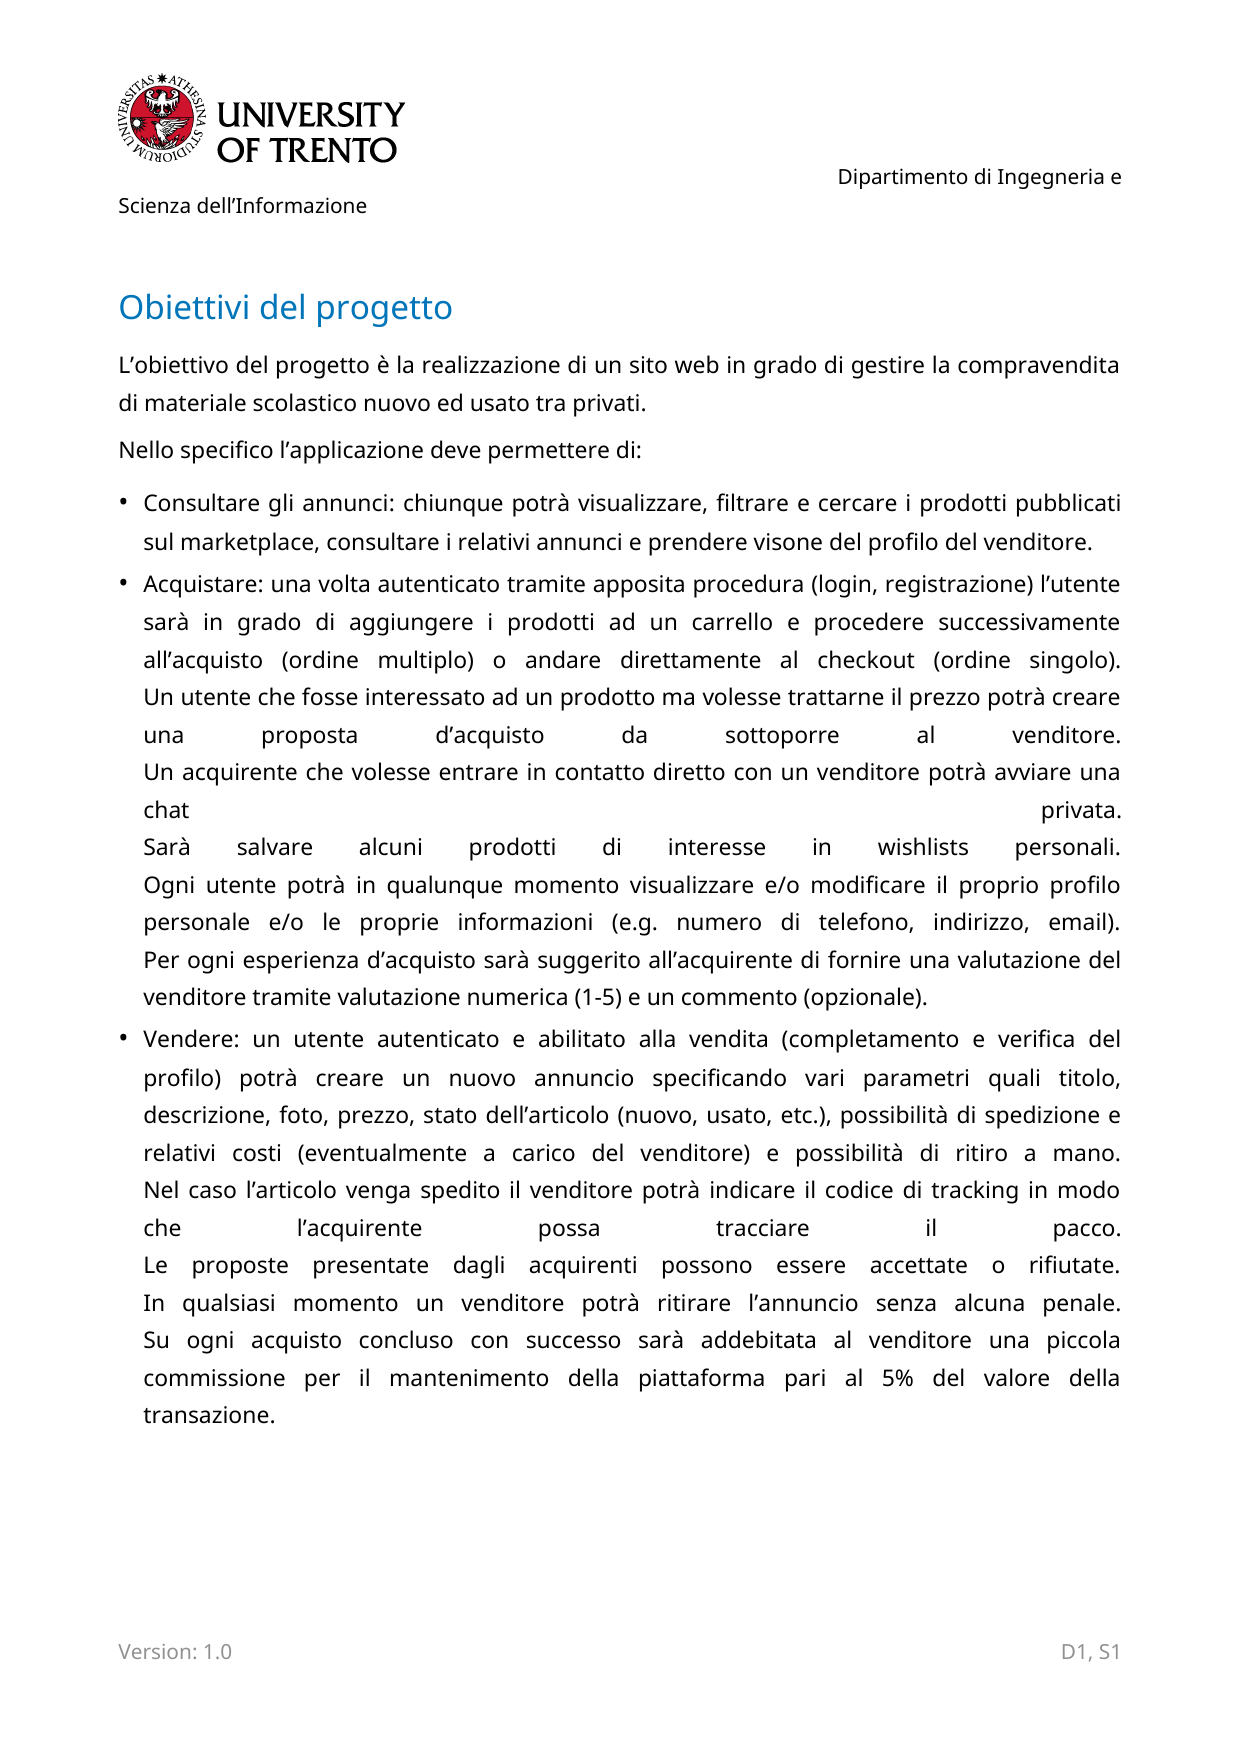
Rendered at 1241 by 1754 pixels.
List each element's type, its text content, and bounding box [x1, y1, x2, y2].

text L’obiettivo del progetto è la realizzazione di un sito web in grado di gestire la compravendita di materiale scolastico nuovo ed usato tra privati. [118, 349, 1122, 418]
text Nello specifico l’applicazione deve permettere di: [118, 434, 1122, 466]
text Obiettivi del progetto [118, 284, 1122, 329]
list Acquistare: una volta autenticato tramite apposita procedura (login, registrazione) l’utente sarà in grado di aggiungere i prodotti ad un carrello e procedere successivamente all’acquisto (ordine multiplo) o andare direttamente al checkout (ordine singolo). Un utente che fosse interessato ad un prodotto ma volesse trattarne il prezzo potrà creare una proposta d’acquisto da sottoporre al venditore. Un acquirente che volesse entrare in contatto diretto con un venditore potrà avviare una chat privata. Sarà salvare alcuni prodotti di interesse in wishlists personali. Ogni utente potrà in qualunque momento visualizzare e/o modificare il proprio profilo personale e/o le proprie informazioni (e.g. numero di telefono, indirizzo, email). Per ogni esperienza d’acquisto sarà suggerito all’acquirente di fornire una valutazione del venditore tramite valutazione numerica (1-5) e un commento (opzionale). [118, 573, 1122, 1023]
list Consultare gli annunci: chiunque potrà visualizzare, filtrare e cercare i prodotti pubblicati sul marketplace, consultare i relativi annunci e prendere visone del profilo del venditore. [118, 482, 1122, 557]
list Vendere: un utente autenticato e abilitato alla vendita (completamento e verifica del profilo) potrà creare un nuovo annuncio specificando vari parametri quali titolo, descrizione, foto, prezzo, stato dell’articolo (nuovo, usato, etc.), possibilità di spedizione e relativi costi (eventualmente a carico del venditore) e possibilità di ritiro a mano. Nel caso l’articolo venga spedito il venditore potrà indicare il codice di tracking in modo che l’acquirente possa tracciare il pacco. Le proposte presentate dagli acquirenti possono essere accettate o rifiutate. In qualsiasi momento un venditore potrà ritirare l’annuncio senza alcuna penale. Su ogni acquisto concluso con successo sarà addebitata al venditore una piccola commissione per il mantenimento della piattaforma pari al 5% del valore della transazione. [118, 1039, 1122, 1451]
picture [118, 73, 414, 163]
